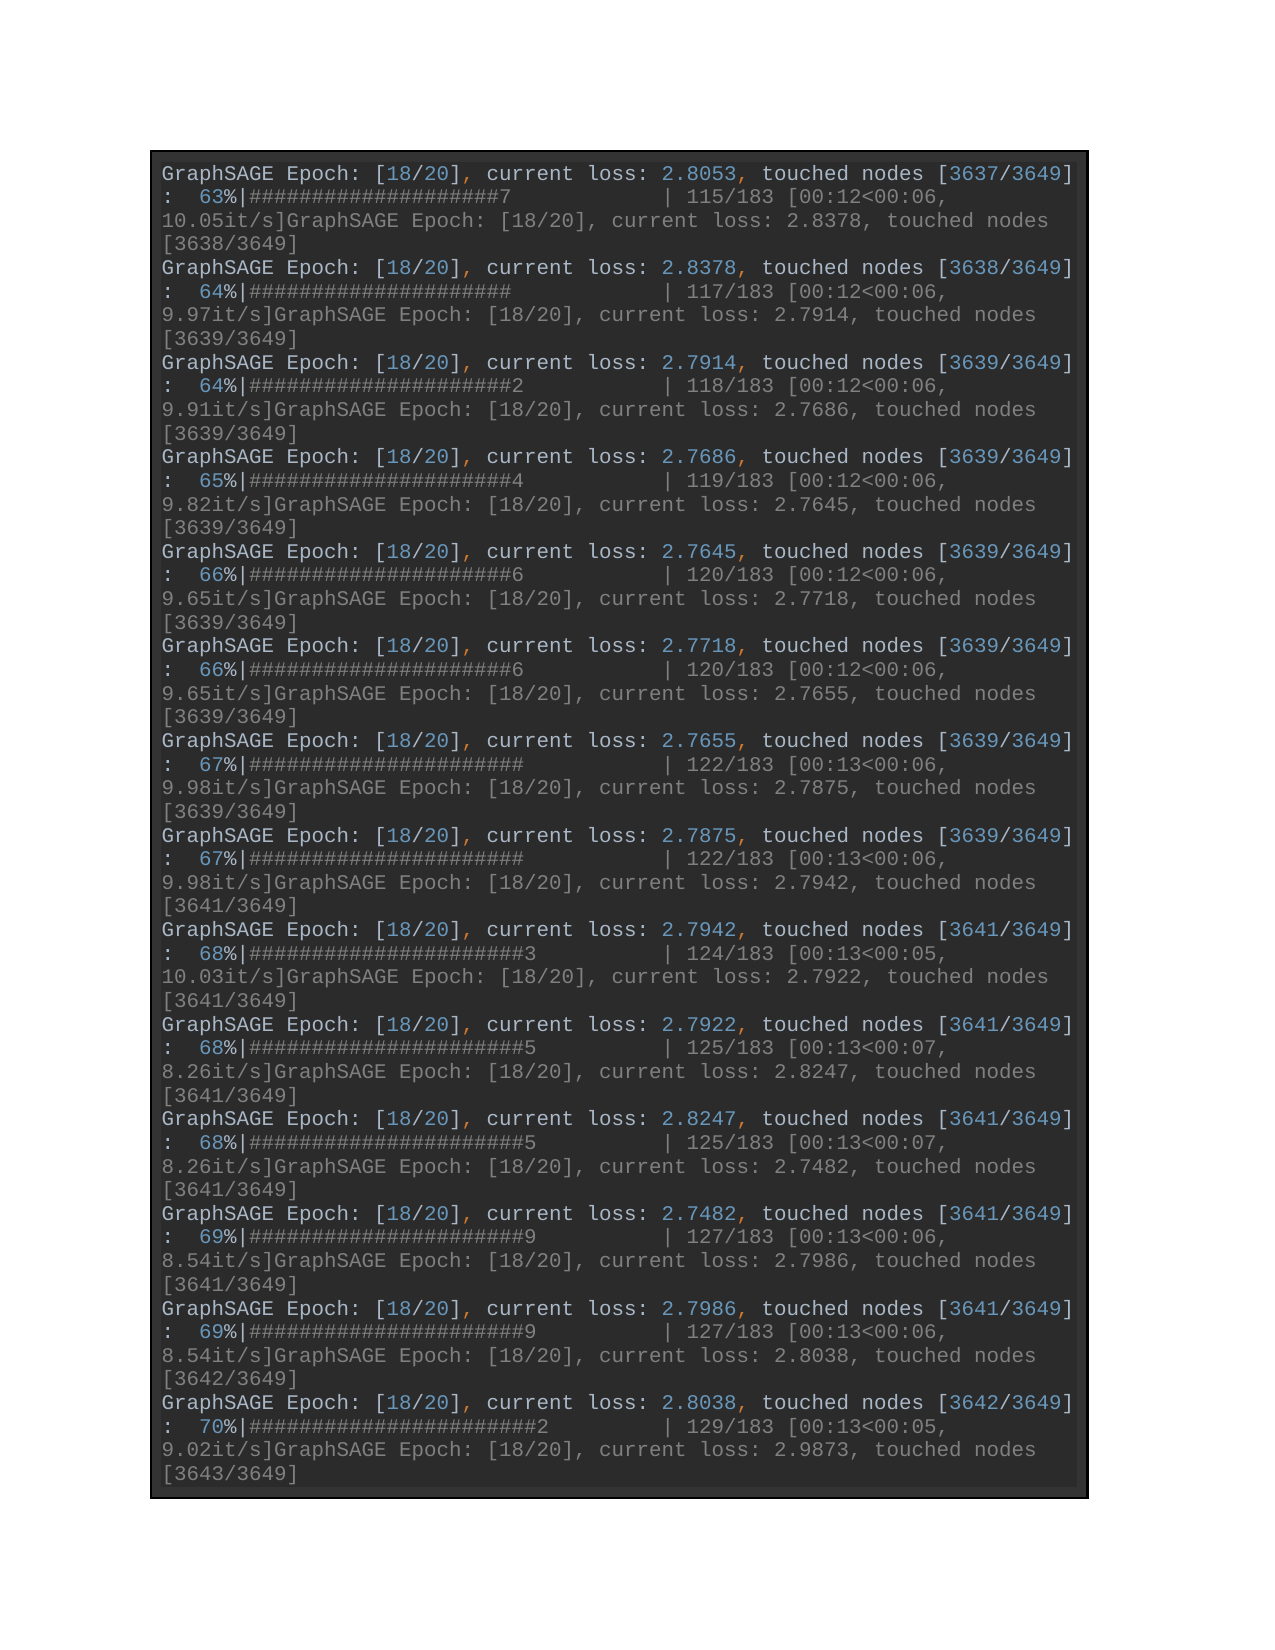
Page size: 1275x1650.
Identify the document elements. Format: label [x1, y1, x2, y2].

table_header [152, 152, 1086, 1497]
